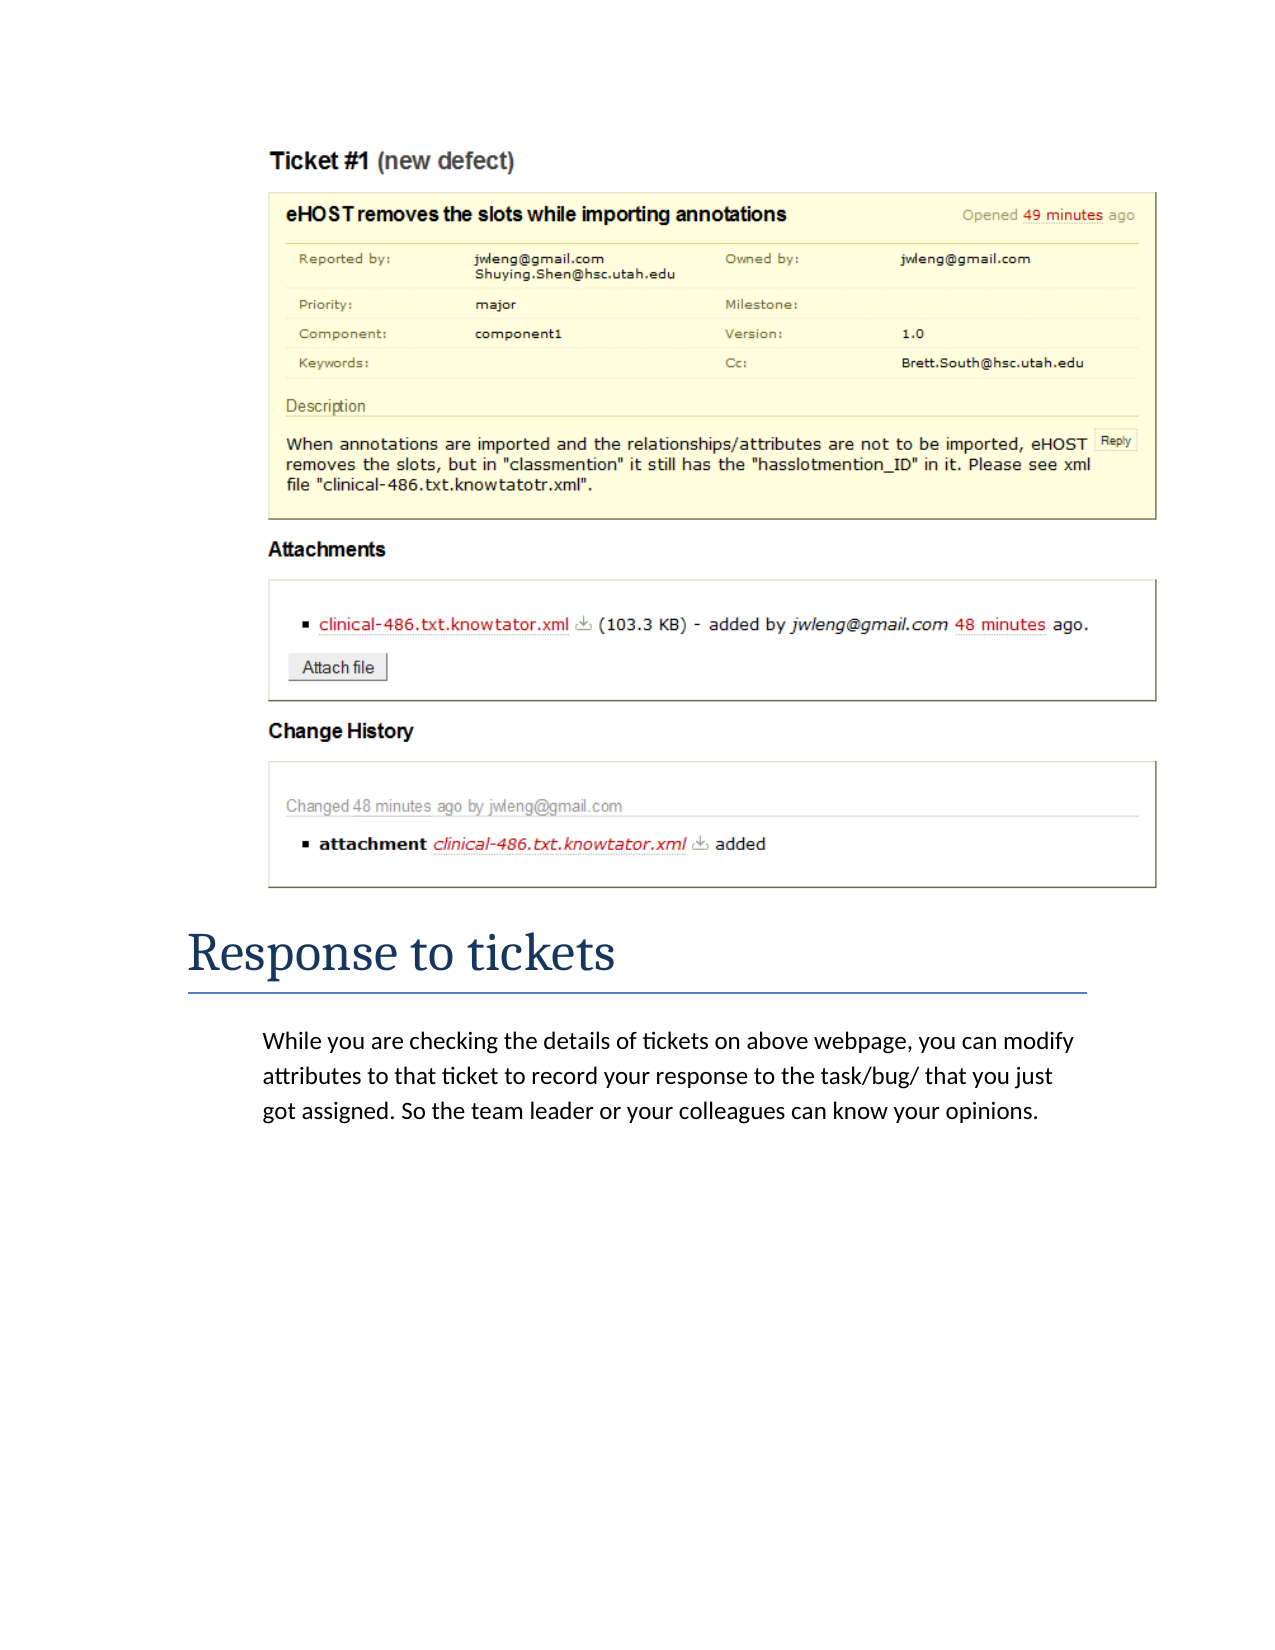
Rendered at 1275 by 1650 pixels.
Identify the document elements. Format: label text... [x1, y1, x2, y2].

text While you are checking the details of tickets on above webpage, you can modify attributes to that ticket to record your response to the task/bug/ that you just got assigned. So the team leader or your colleagues can know your opinions. [262, 1025, 1087, 1126]
picture [262, 150, 1163, 897]
title Response to tickets [187, 921, 1087, 994]
